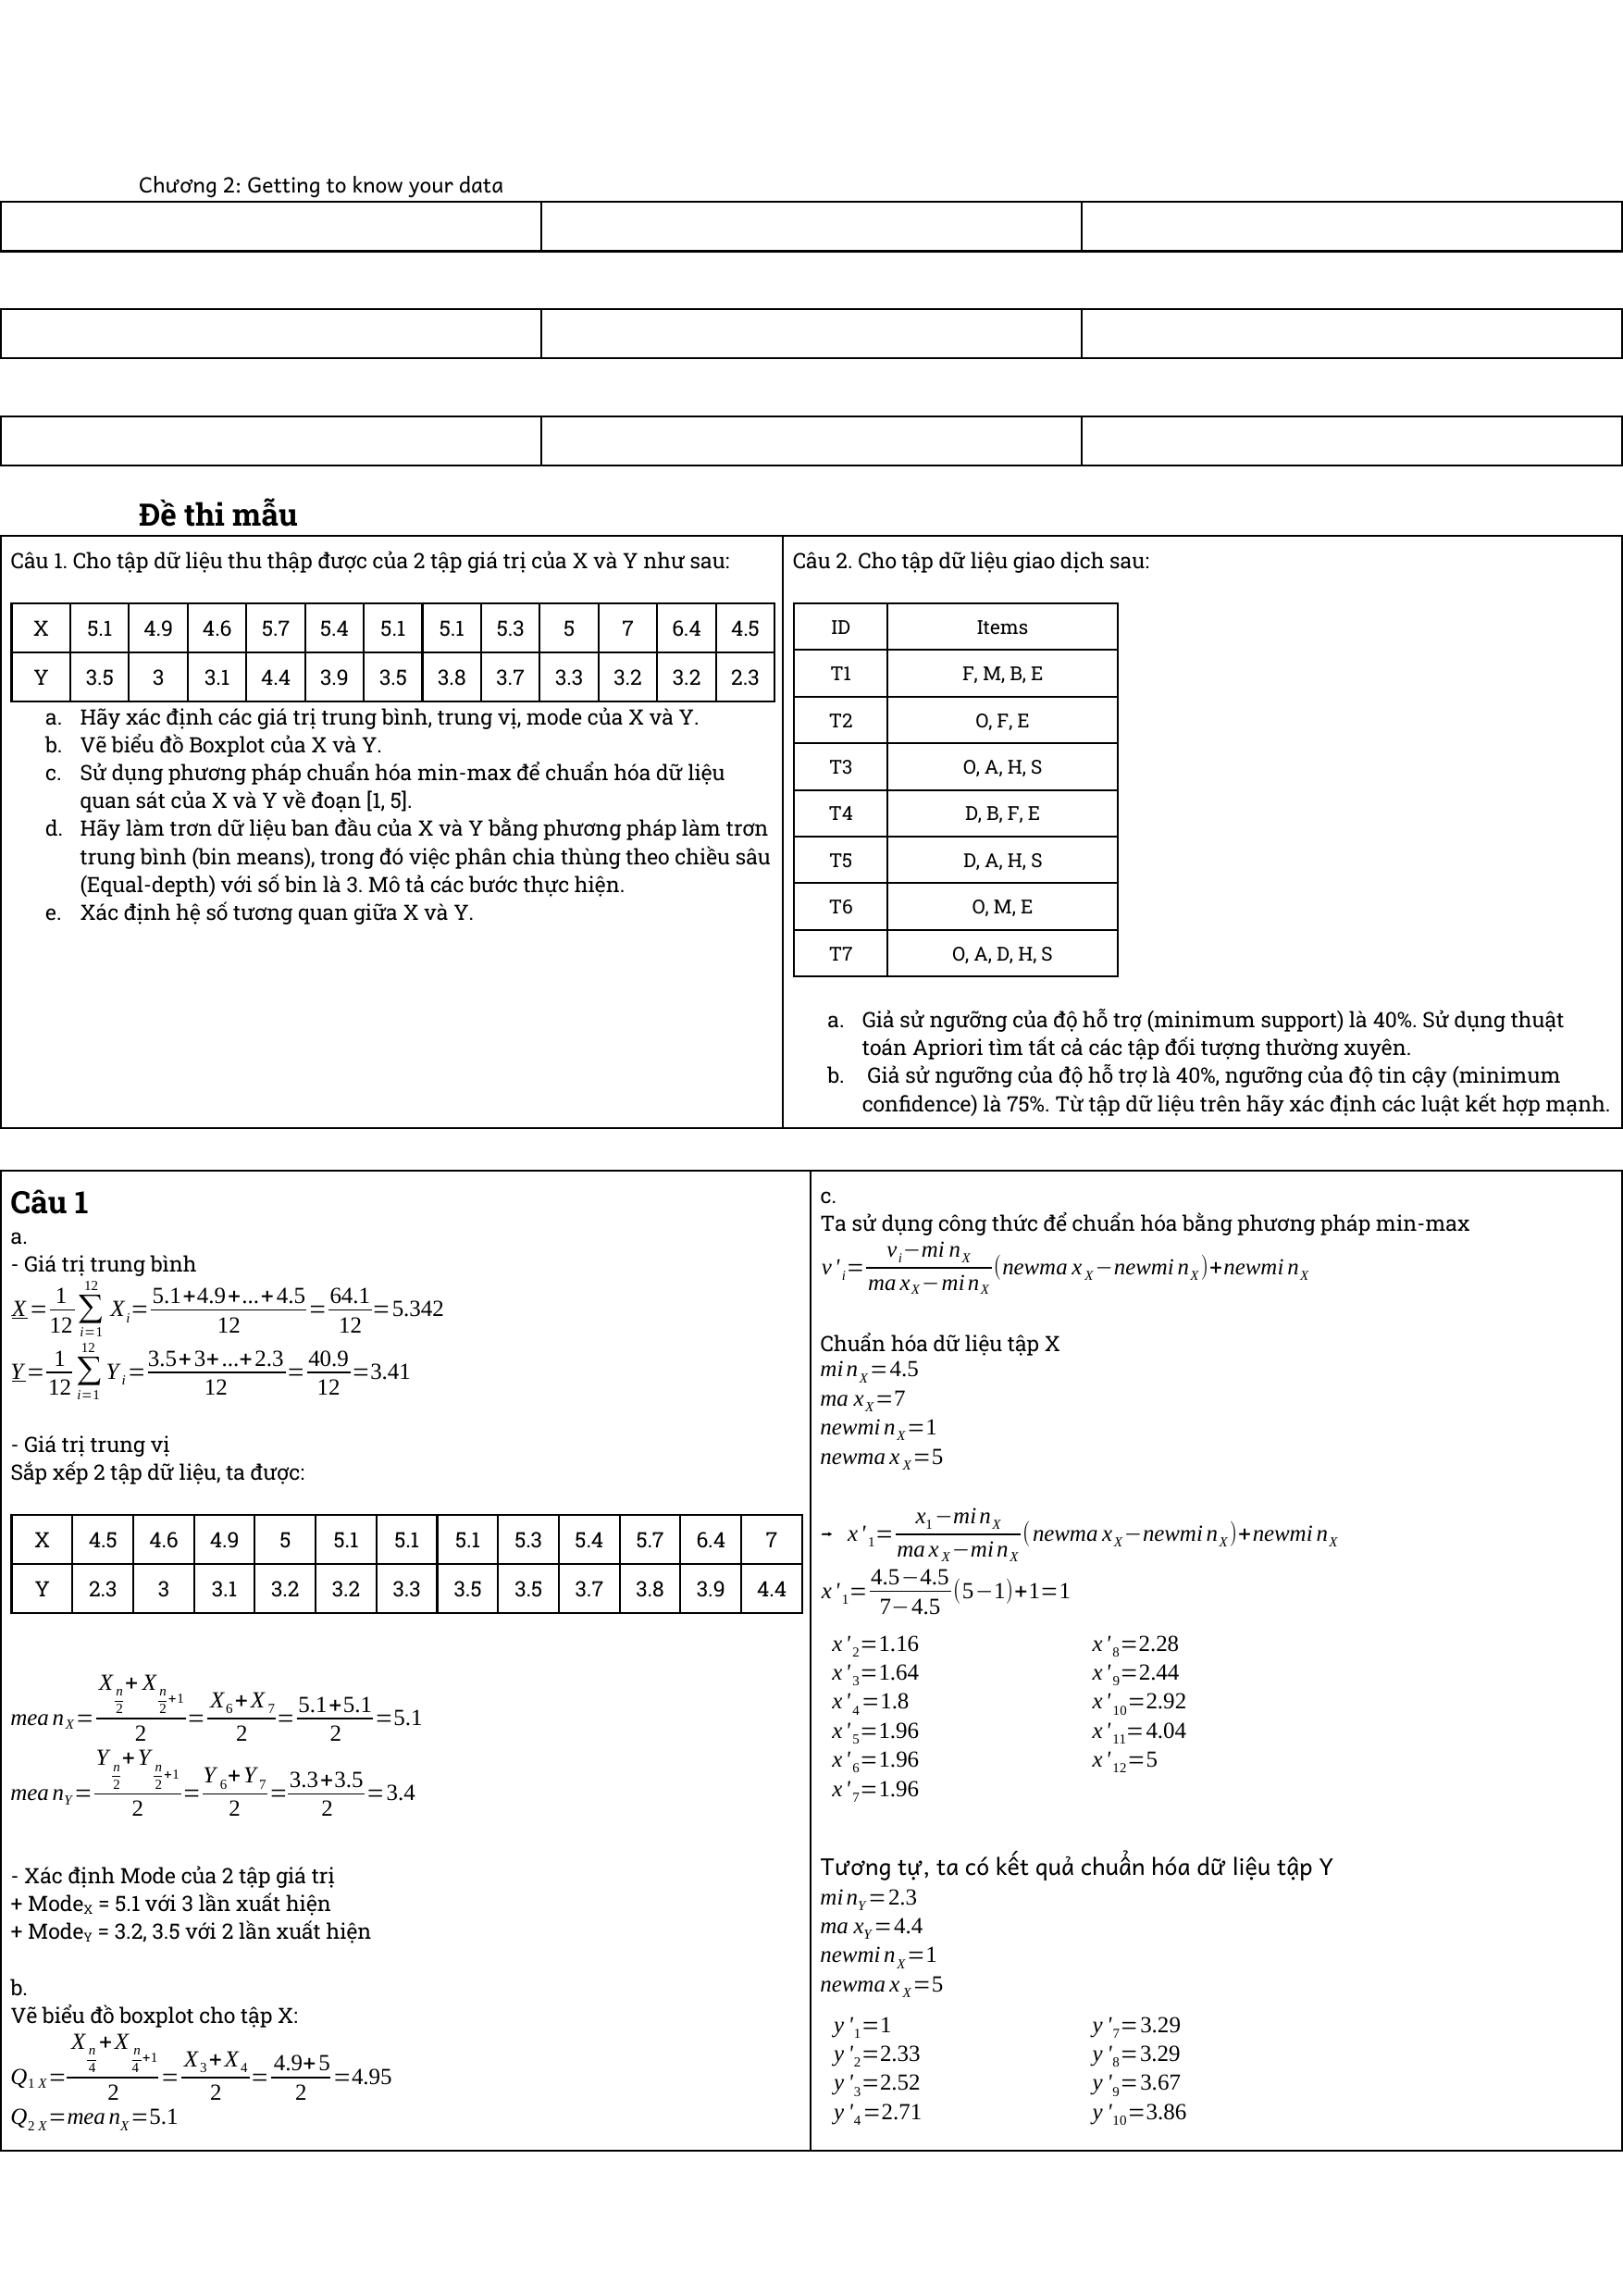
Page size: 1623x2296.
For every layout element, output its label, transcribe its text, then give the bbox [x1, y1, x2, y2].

table_header Câu 2. Cho tập dữ liệu giao dịch sau: Giả sử ngưỡng của độ hỗ trợ (minimum support) là 40%. Sử dụng thuật toán Apriori tìm tất cả các tập đối tượng thường xuyên. Giả sử ngưỡng của độ hỗ trợ là 40%, ngưỡng của độ tin cậy (minimum confidence) là 75%. Từ tập dữ liệu trên hãy xác định các luật kết hợp mạnh. [784, 537, 1621, 1127]
table_header [2, 310, 540, 357]
table_header [1083, 310, 1621, 357]
table_header [2, 203, 540, 250]
table_header [1083, 417, 1621, 465]
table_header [2, 1172, 810, 2150]
table_header [542, 417, 1081, 465]
table_header [542, 310, 1081, 357]
subtitle Đề thi mẫu [139, 494, 1484, 535]
table_header [2, 417, 540, 465]
table_header [542, 203, 1081, 250]
text Chương 2: Getting to know your data [139, 167, 1484, 201]
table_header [812, 1172, 1621, 2150]
table_header Câu 1. Cho tập dữ liệu thu thập được của 2 tập giá trị của X và Y như sau: Hãy xác định các giá trị trung bình, trung vị, mode của X và Y. Vẽ biểu đồ Boxplot của X và Y. Sử dụng phương pháp chuẩn hóa min-max để chuẩn hóa dữ liệu quan sát của X và Y về đoạn [1, 5]. Hãy làm trơn dữ liệu ban đầu của X và Y bằng phương pháp làm trơn trung bình (bin means), trong đó việc phân chia thùng theo chiều sâu (Equal-depth) với số bin là 3. Mô tả các bước thực hiện. Xác định hệ số tương quan giữa X và Y. [2, 537, 782, 1127]
table_header [1083, 203, 1621, 250]
